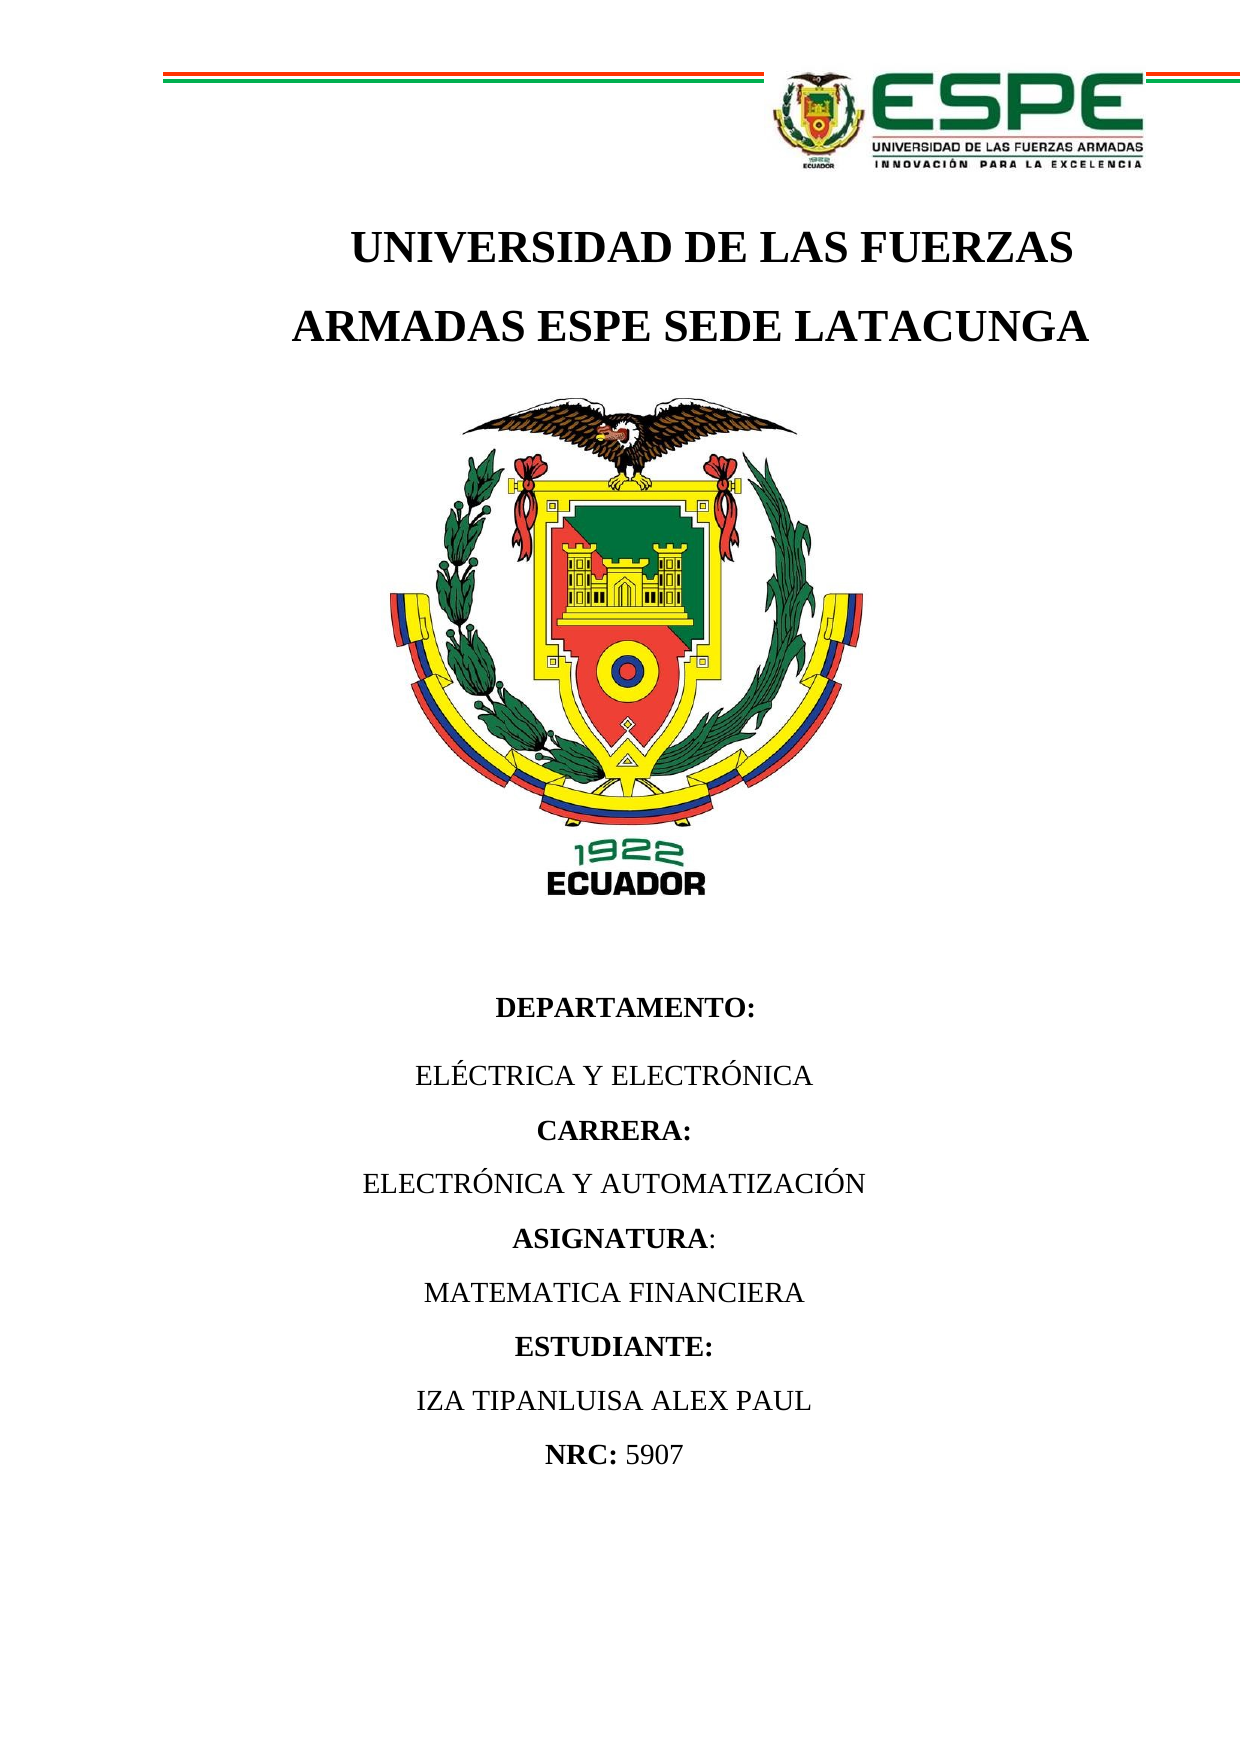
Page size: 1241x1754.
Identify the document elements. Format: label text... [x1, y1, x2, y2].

text ELÉCTRICA Y ELECTRÓNICA [223, 1058, 1006, 1092]
text ELECTRÓNICA Y AUTOMATIZACIÓN [223, 1167, 1006, 1200]
text NRC: 5907 [223, 1437, 1006, 1471]
text MATEMATICA FINANCIERA [223, 1275, 1006, 1308]
text CARRERA: [223, 1113, 1006, 1146]
text ASIGNATURA: [223, 1221, 1006, 1254]
text DEPARTAMENTO: [163, 991, 1088, 1024]
text ARMADAS ESPE SEDE LATACUNGA [164, 299, 1090, 351]
picture [764, 55, 1146, 178]
text IZA TIPANLUISA ALEX PAUL [223, 1383, 1006, 1416]
picture [381, 377, 872, 916]
text UNIVERSIDAD DE LAS FUERZAS [164, 137, 1074, 272]
text ESTUDIANTE: [223, 1329, 1006, 1362]
